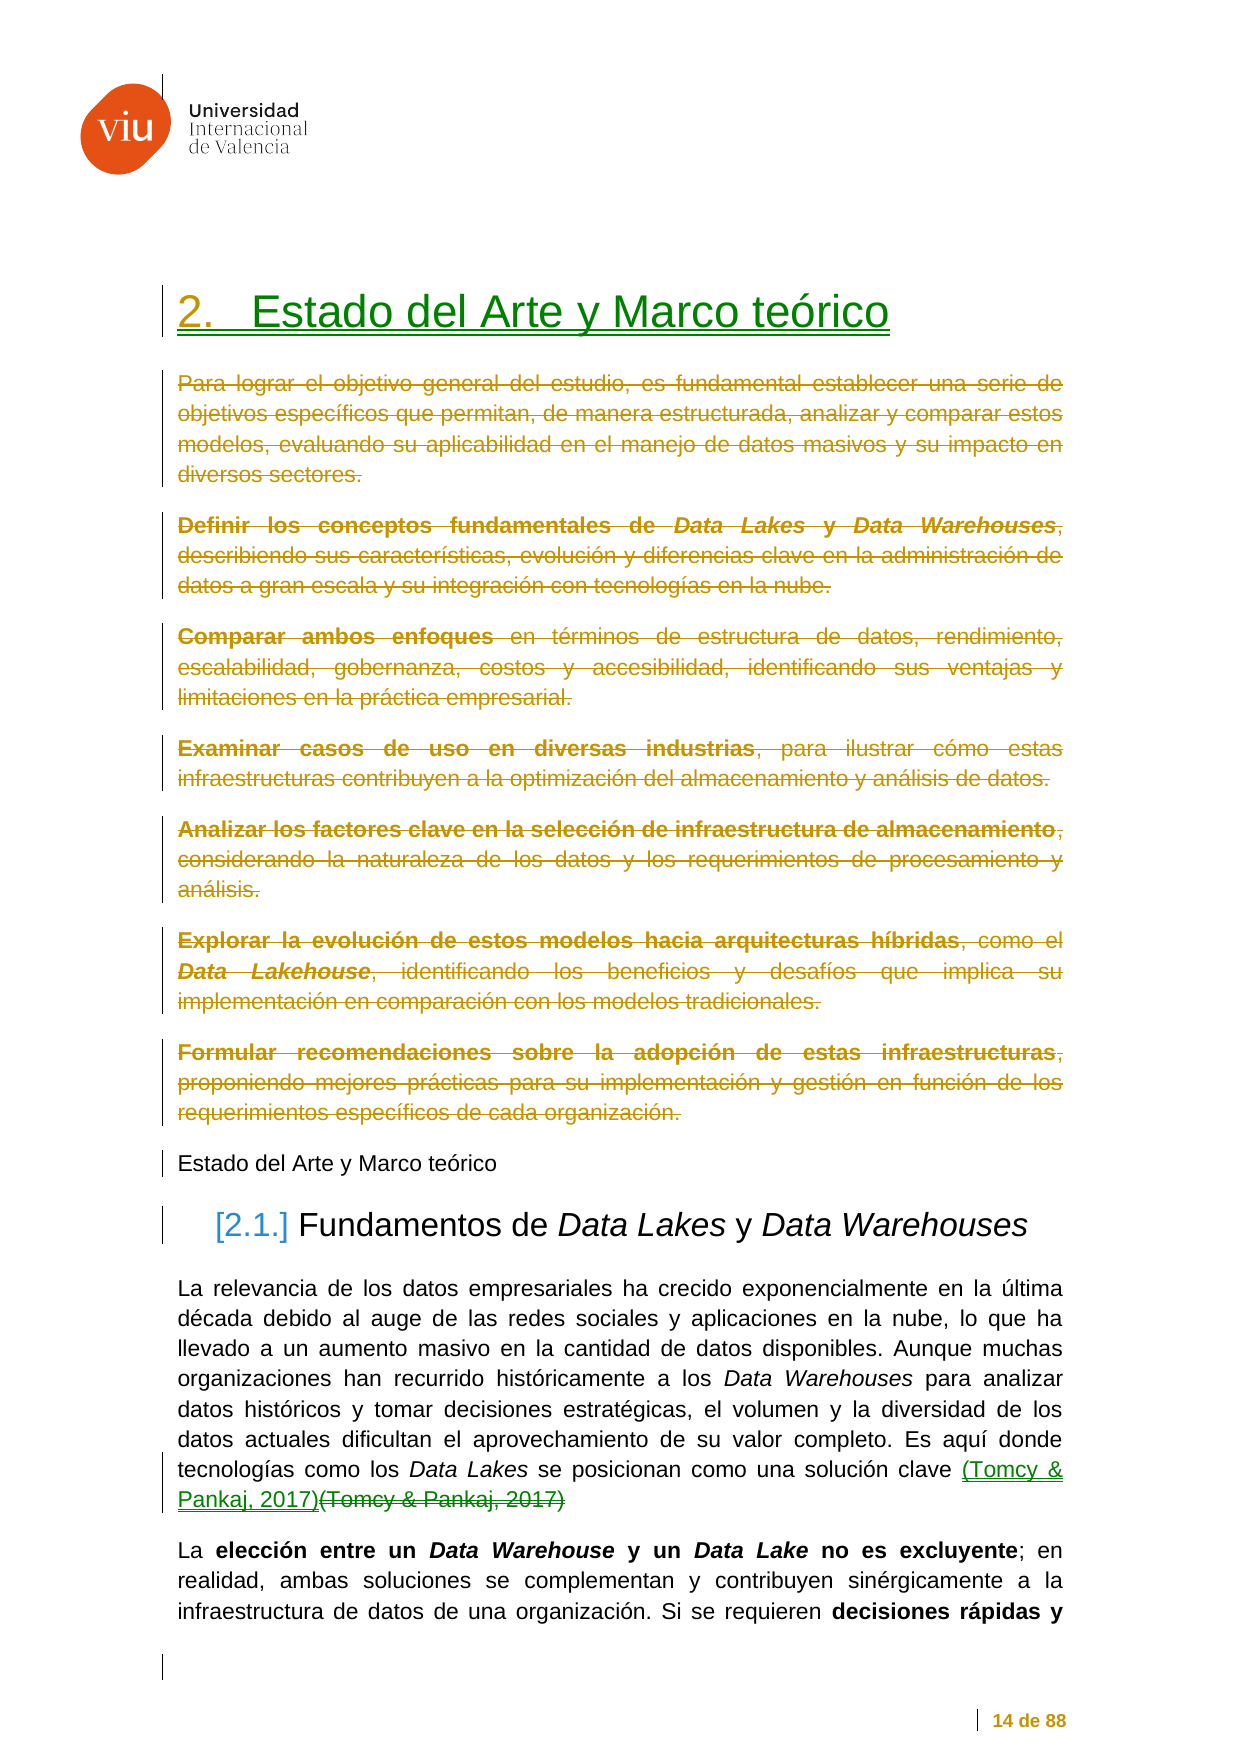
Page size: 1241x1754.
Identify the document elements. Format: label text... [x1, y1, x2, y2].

picture [59, 62, 329, 197]
text La relevancia de los datos empresariales ha crecido exponencialmente en la última década debido al auge de las redes sociales y aplicaciones en la nube, lo que ha llevado a un aumento masivo en la cantidad de datos disponibles. Aunque muchas organizaciones han recurrido históricamente a los Data Warehouses para analizar datos históricos y tomar decisiones estratégicas, el volumen y la diversidad de los datos actuales dificultan el aprovechamiento de su valor completo. Es aquí donde tecnologías como los Data Lakes se posicionan como una solución clave [177, 1275, 1063, 1512]
subtitle Fundamentos de Data Lakes y Data Warehouses [215, 1206, 1063, 1244]
